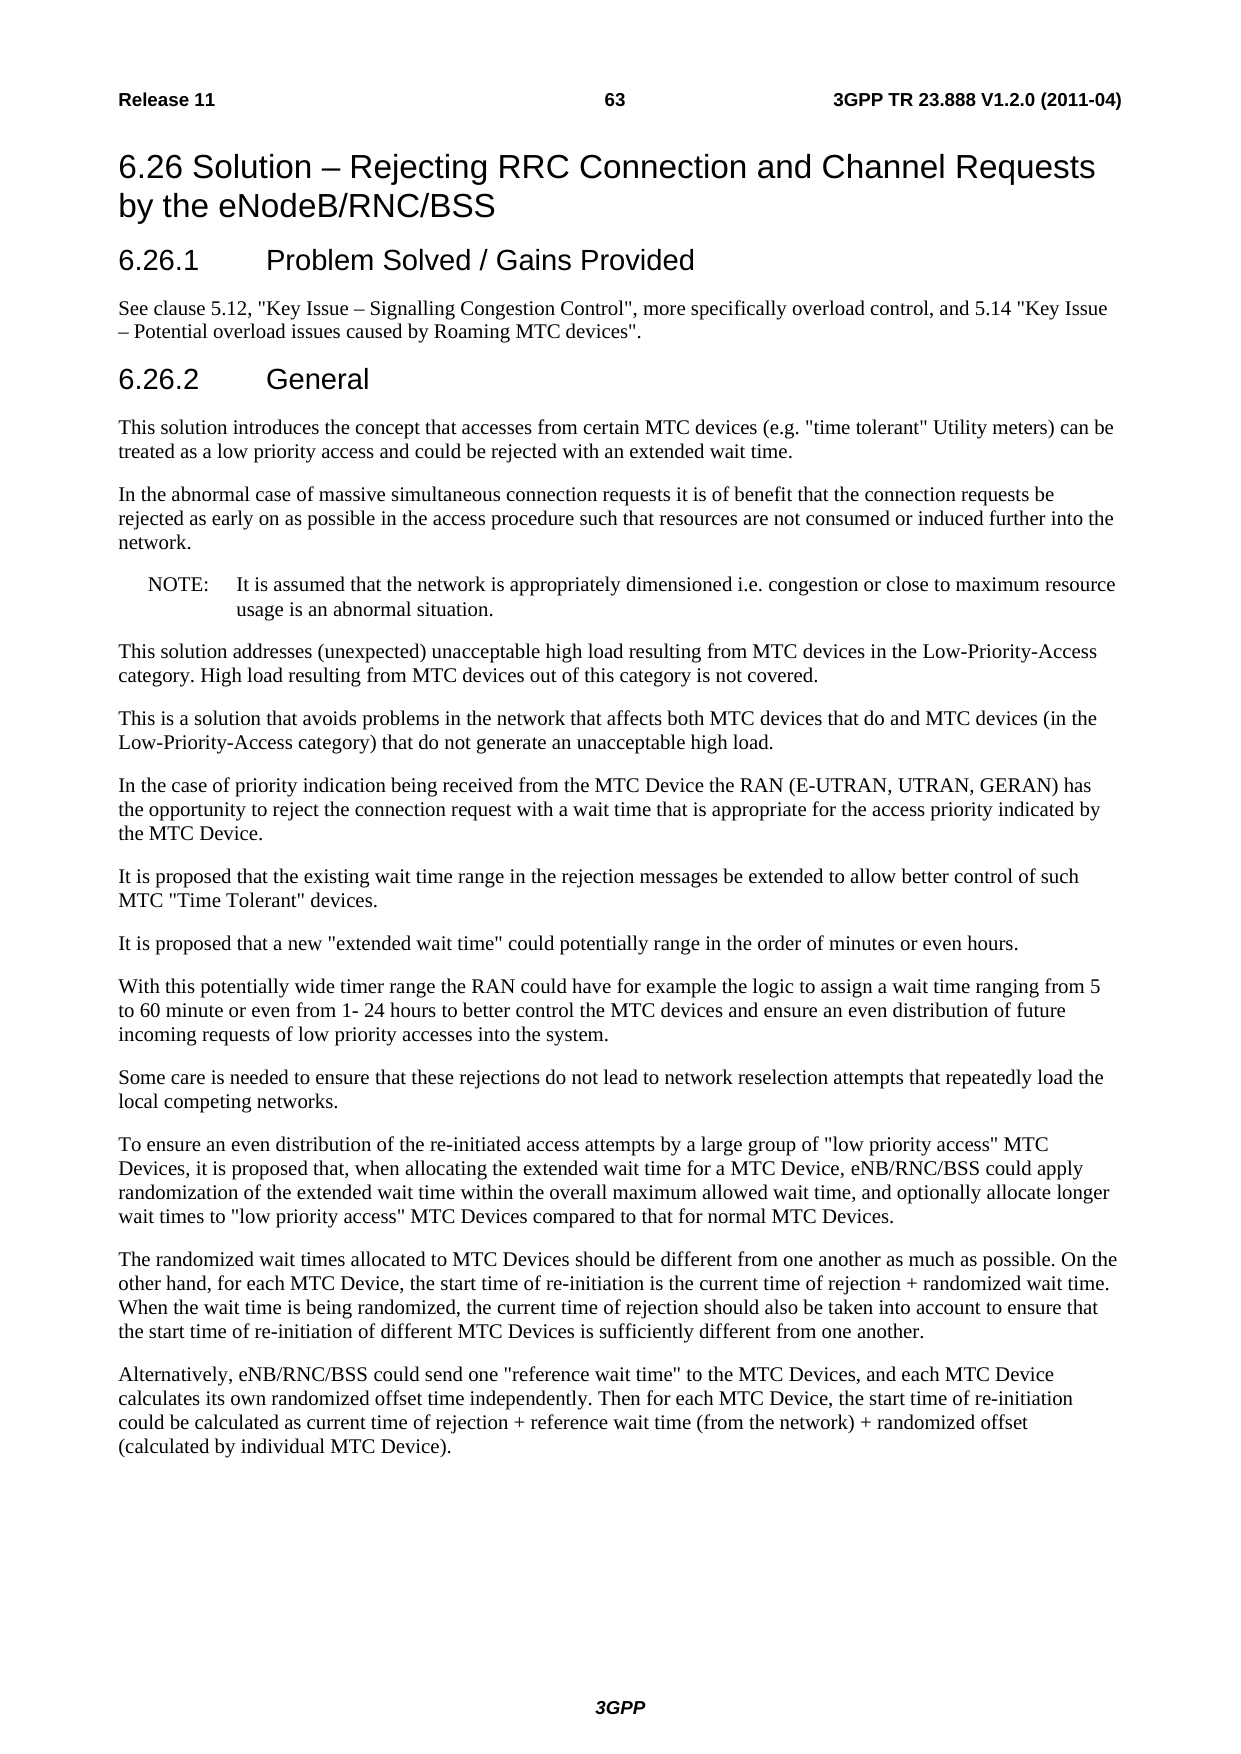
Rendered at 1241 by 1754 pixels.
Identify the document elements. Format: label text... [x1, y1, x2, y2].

text This is a solution that avoids problems in the network that affects both MTC devices that do and MTC devices (in the Low-Priority-Access category) that do not generate an unacceptable high load. [118, 706, 1122, 754]
text This solution addresses (unexpected) unacceptable high load resulting from MTC devices in the Low-Priority-Access category. High load resulting from MTC devices out of this category is not covered. [118, 639, 1122, 687]
text NOTE: It is assumed that the network is appropriately dimensioned i.e. congestion or close to maximum resource usage is an abnormal situation. [148, 572, 1122, 621]
text With this potentially wide timer range the RAN could have for example the logic to assign a wait time ranging from 5 to 60 minute or even from 1- 24 hours to better control the MTC devices and ensure an even distribution of future incoming requests of low priority accesses into the system. [118, 974, 1122, 1046]
text Some care is needed to ensure that these rejections do not lead to network reselection attempts that repeatedly load the local competing networks. [118, 1064, 1122, 1113]
text In the abnormal case of massive simultaneous connection requests it is of benefit that the connection requests be rejected as early on as possible in the access procedure such that resources are not consumed or induced further into the network. [118, 481, 1122, 554]
text It is proposed that a new "extended wait time" could potentially range in the order of minutes or even hours. [118, 931, 1122, 955]
text See clause 5.12, "Key Issue – Signalling Congestion Control", more specifically overload control, and 5.14 "Key Issue – Potential overload issues caused by Roaming MTC devices". [118, 295, 1122, 343]
text In the case of priority indication being received from the MTC Device the RAN (E-UTRAN, UTRAN, GERAN) has the opportunity to reject the connection request with a wait time that is appropriate for the access priority indicated by the MTC Device. [118, 773, 1122, 845]
subtitle 6.26.1 Problem Solved / Gains Provided [118, 243, 1122, 277]
text It is proposed that the existing wait time range in the rejection messages be extended to allow better control of such MTC "Time Tolerant" devices. [118, 864, 1122, 912]
text Alternatively, eNB/RNC/BSS could send one "reference wait time" to the MTC Devices, and each MTC Device calculates its own randomized offset time independently. Then for each MTC Device, the start time of re-initiation could be calculated as current time of rejection + reference wait time (from the network) + randomized offset (calculated by individual MTC Device). [118, 1361, 1122, 1458]
text To ensure an even distribution of the re-initiated access attempts by a large group of "low priority access" MTC Devices, it is proposed that, when allocating the extended wait time for a MTC Device, eNB/RNC/BSS could apply randomization of the extended wait time within the overall maximum allowed wait time, and optionally allocate longer wait times to "low priority access" MTC Devices compared to that for normal MTC Devices. [118, 1131, 1122, 1228]
subtitle 6.26.2 General [118, 362, 1122, 396]
subtitle 6.26 Solution – Rejecting RRC Connection and Channel Requests by the eNodeB/RNC/BSS [118, 147, 1122, 224]
text This solution introduces the concept that accesses from certain MTC devices (e.g. "time tolerant" Utility meters) can be treated as a low priority access and could be rejected with an extended wait time. [118, 414, 1122, 463]
text The randomized wait times allocated to MTC Devices should be different from one another as much as possible. On the other hand, for each MTC Device, the start time of re-initiation is the current time of rejection + randomized wait time. When the wait time is being randomized, the current time of rejection should also be taken into account to ensure that the start time of re-initiation of different MTC Devices is sufficiently different from one another. [118, 1246, 1122, 1343]
